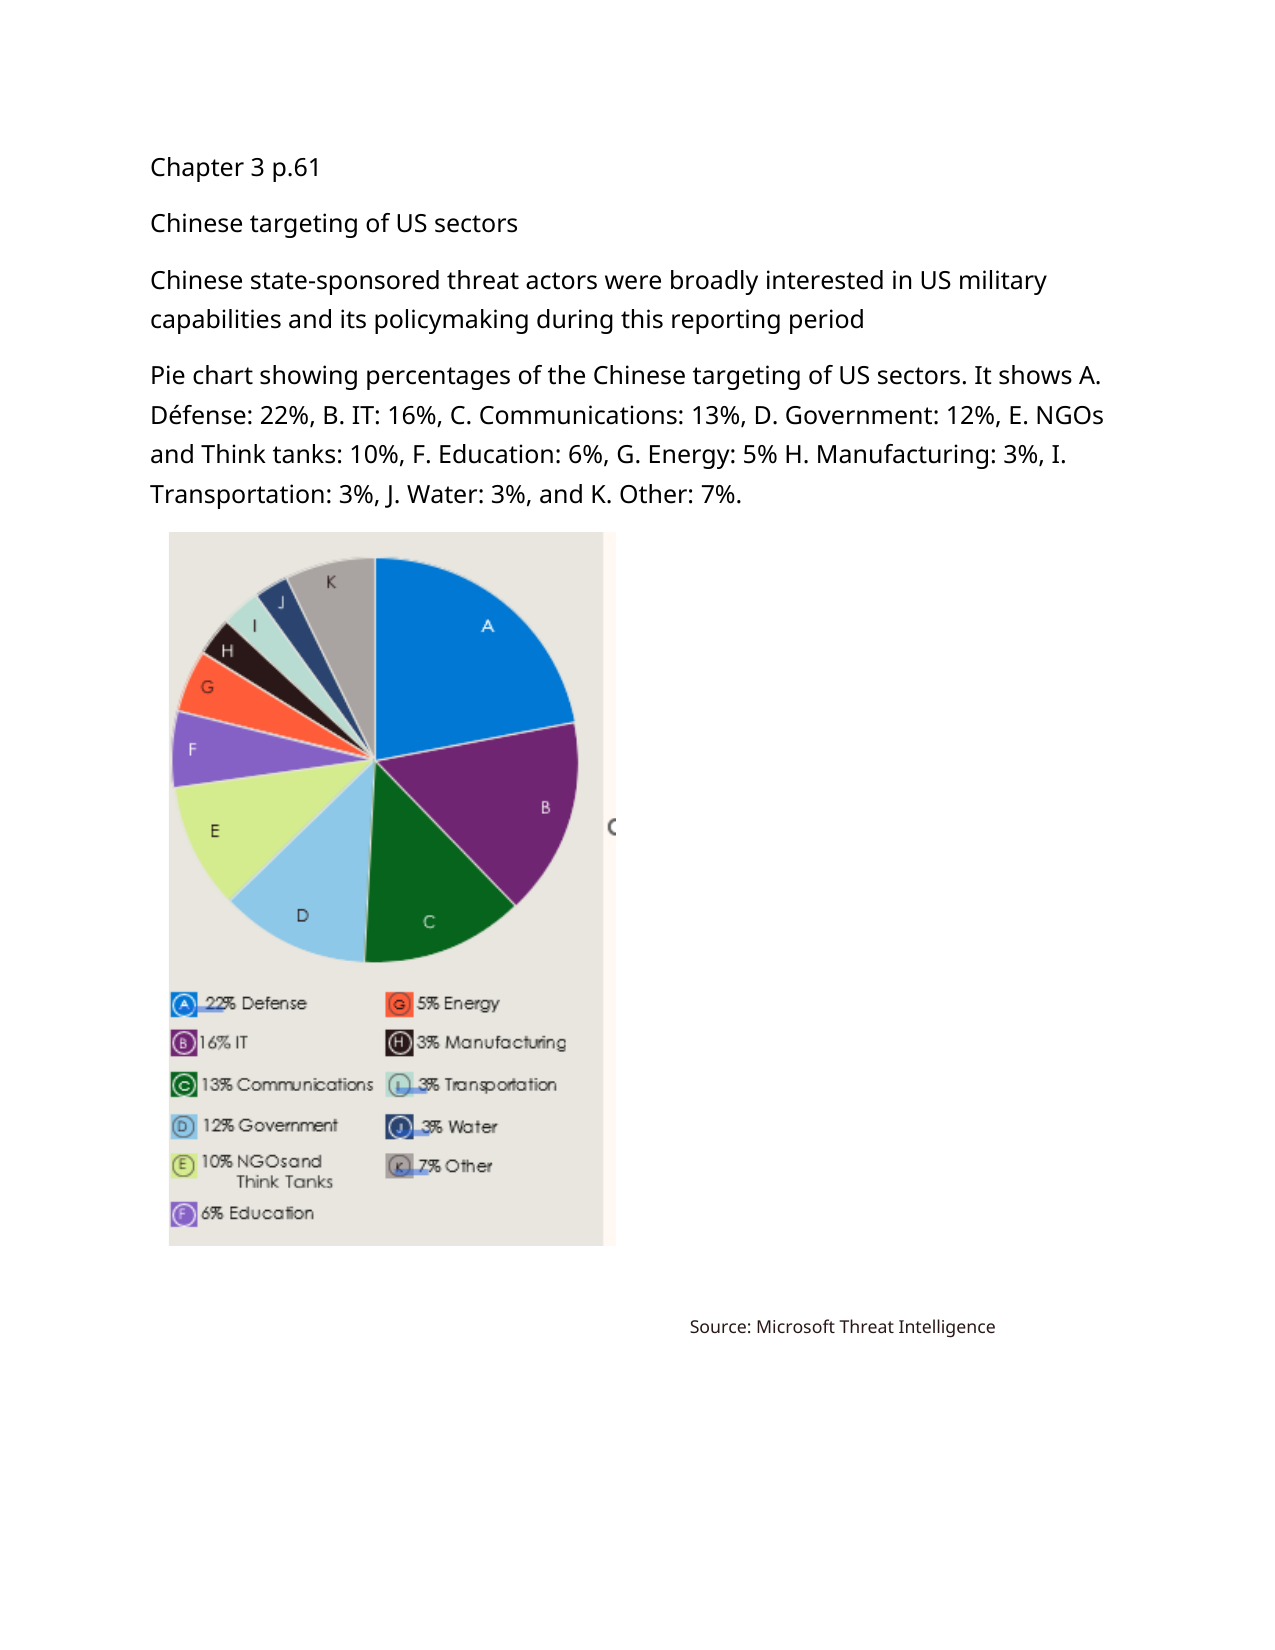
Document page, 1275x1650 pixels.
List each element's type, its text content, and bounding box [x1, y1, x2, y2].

text Chapter 3 p.61 [150, 150, 1125, 184]
text Pie chart showing percentages of the Chinese targeting of US sectors. It shows A. Défense: 22%, B. IT: 16%, C. Communications: 13%, D. Government: 12%, E. NGOs and Think tanks: 10%, F. Education: 6%, G. Energy: 5% H. Manufacturing: 3%, I. Transportation: 3%, J. Water: 3%, and K. Other: 7%. [150, 358, 1125, 510]
text Chinese state-sponsored threat actors were broadly interested in US military capabilities and its policymaking during this reporting period [150, 262, 1125, 336]
text Chinese targeting of US sectors [150, 206, 1125, 240]
text Source: Microsoft Threat Intelligence [689, 1315, 1127, 1339]
